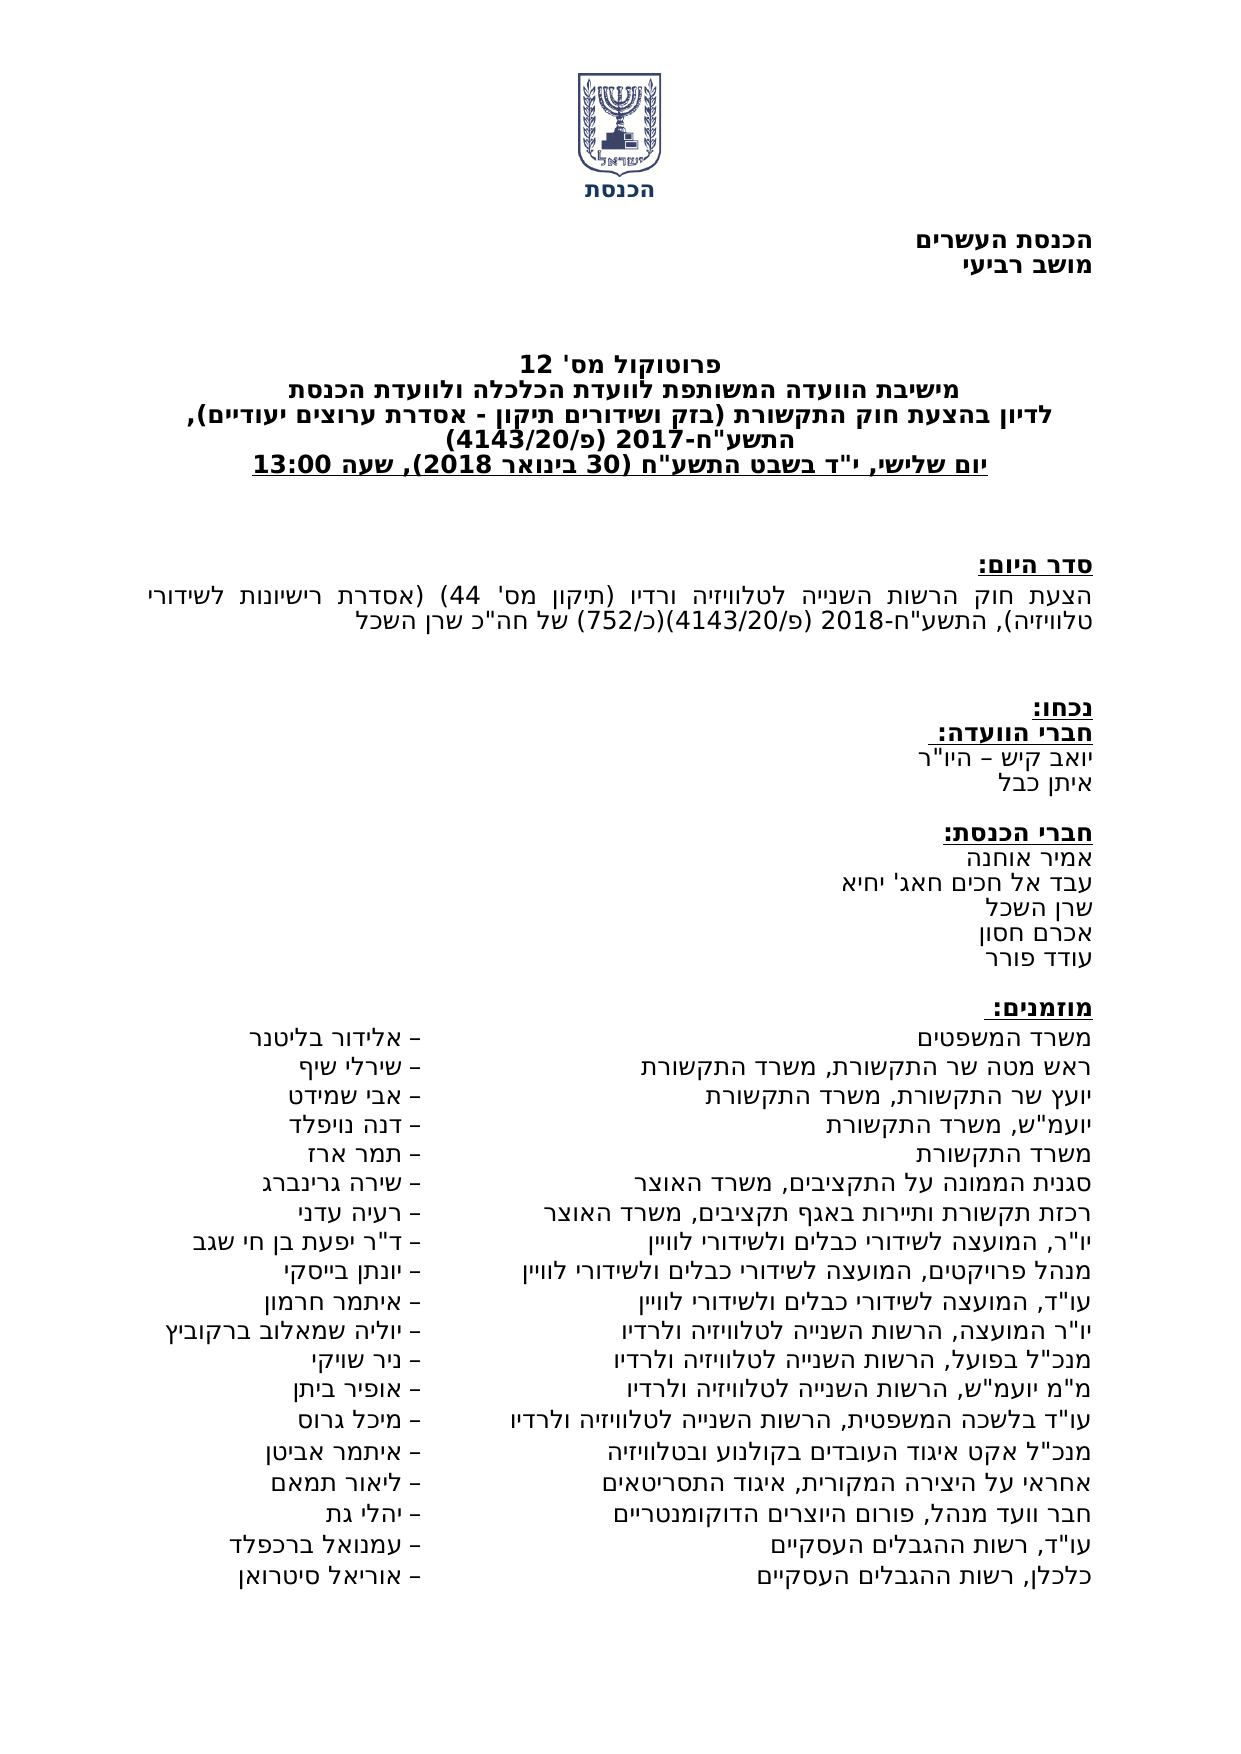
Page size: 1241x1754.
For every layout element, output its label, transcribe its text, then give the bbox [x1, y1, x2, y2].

table_cell איתמר אביטן [147, 1436, 402, 1467]
text עודד פורר [147, 947, 1093, 972]
table_cell עו"ד, המועצה לשידורי כבלים ולשידורי לוויין יו"ר המועצה, הרשות השנייה לטלוויזיה ולרדיו מנכ"ל בפועל, הרשות השנייה לטלוויזיה ולרדיו מ"מ יועמ"ש, הרשות השנייה לטלוויזיה ולרדיו [428, 1286, 1096, 1405]
text פרוטוקול מס' 12 [147, 353, 1093, 378]
table_cell – [403, 1529, 428, 1560]
table_cell עמנואל ברכפלד [147, 1529, 402, 1560]
table_header – – – – – – – – – [403, 1022, 428, 1286]
text חברי הוועדה: [147, 722, 1093, 747]
text איתן כבל [147, 772, 1093, 797]
text אמיר אוחנה [147, 847, 1093, 872]
table_cell מנכ"ל אקט איגוד העובדים בקולנוע ובטלוויזיה [428, 1436, 1096, 1467]
text הכנסת העשרים [147, 228, 1093, 253]
table_cell – [403, 1436, 428, 1467]
text עבד אל חכים חאג' יחיא [147, 872, 1093, 897]
table_cell – – – – [403, 1286, 428, 1405]
text מושב רביעי [147, 253, 1093, 278]
picture [578, 73, 662, 177]
table_header אלידור בליטנר שירלי שיף אבי שמידט דנה נויפלד תמר ארז שירה גרינברג רעיה עדני ד"ר יפעת בן חי שגב יונתן בייסקי [147, 1022, 402, 1286]
text אכרם חסון [147, 922, 1093, 947]
text יום שלישי, י"ד בשבט התשע"ח (30 בינואר 2018), שעה 13:00 [147, 453, 1093, 478]
text יואב קיש – היו"ר [147, 747, 1093, 772]
table_cell עו"ד בלשכה המשפטית, הרשות השנייה לטלוויזיה ולרדיו [428, 1405, 1096, 1436]
table_cell מיכל גרוס [147, 1405, 402, 1436]
table_cell איתמר חרמון יוליה שמאלוב ברקוביץ ניר שויקי אופיר ביתן [147, 1286, 402, 1405]
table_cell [428, 1560, 1096, 1591]
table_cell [147, 1560, 402, 1591]
table_cell יהלי גת [147, 1498, 402, 1529]
table_cell עו"ד, רשות ההגבלים העסקיים [428, 1529, 1096, 1560]
table_cell – [403, 1498, 428, 1529]
text סדר היום: [147, 553, 1093, 578]
text מוזמנים: [147, 997, 1093, 1022]
table_cell ליאור תמאם [147, 1467, 402, 1498]
text נכחו: [147, 697, 1093, 722]
text חברי הכנסת: [147, 822, 1093, 847]
table_cell – [403, 1405, 428, 1436]
table_header משרד המשפטים ראש מטה שר התקשורת, משרד התקשורת יועץ שר התקשורת, משרד התקשורת יועמ"ש, משרד התקשורת משרד התקשורת סגנית הממונה על התקציבים, משרד האוצר רכזת תקשורת ותיירות באגף תקציבים, משרד האוצר יו"ר, המועצה לשידורי כבלים ולשידורי לוויין מנהל פרויקטים, המועצה לשידורי כבלים ולשידורי לוויין [428, 1022, 1096, 1286]
text שרן השכל [147, 897, 1093, 922]
table_cell אחראי על היצירה המקורית, איגוד התסריטאים [428, 1467, 1096, 1498]
text מישיבת הוועדה המשותפת לוועדת הכלכלה ולוועדת הכנסת לדיון בהצעת חוק התקשורת (בזק ושידורים תיקון - אסדרת ערוצים יעודיים), התשע"ח-2017 (פ/4143/20) [147, 378, 1093, 453]
text הצעת חוק הרשות השנייה לטלוויזיה ורדיו (תיקון מס' 44) (אסדרת רישיונות לשידורי טלוויזיה), התשע"ח-2018 (פ/4143/20)(כ/752) של חה"כ שרן השכל [147, 584, 1093, 634]
table_cell חבר וועד מנהל, פורום היוצרים הדוקומנטריים [428, 1498, 1096, 1529]
table_cell – [403, 1467, 428, 1498]
table_cell – – [403, 1560, 428, 1591]
